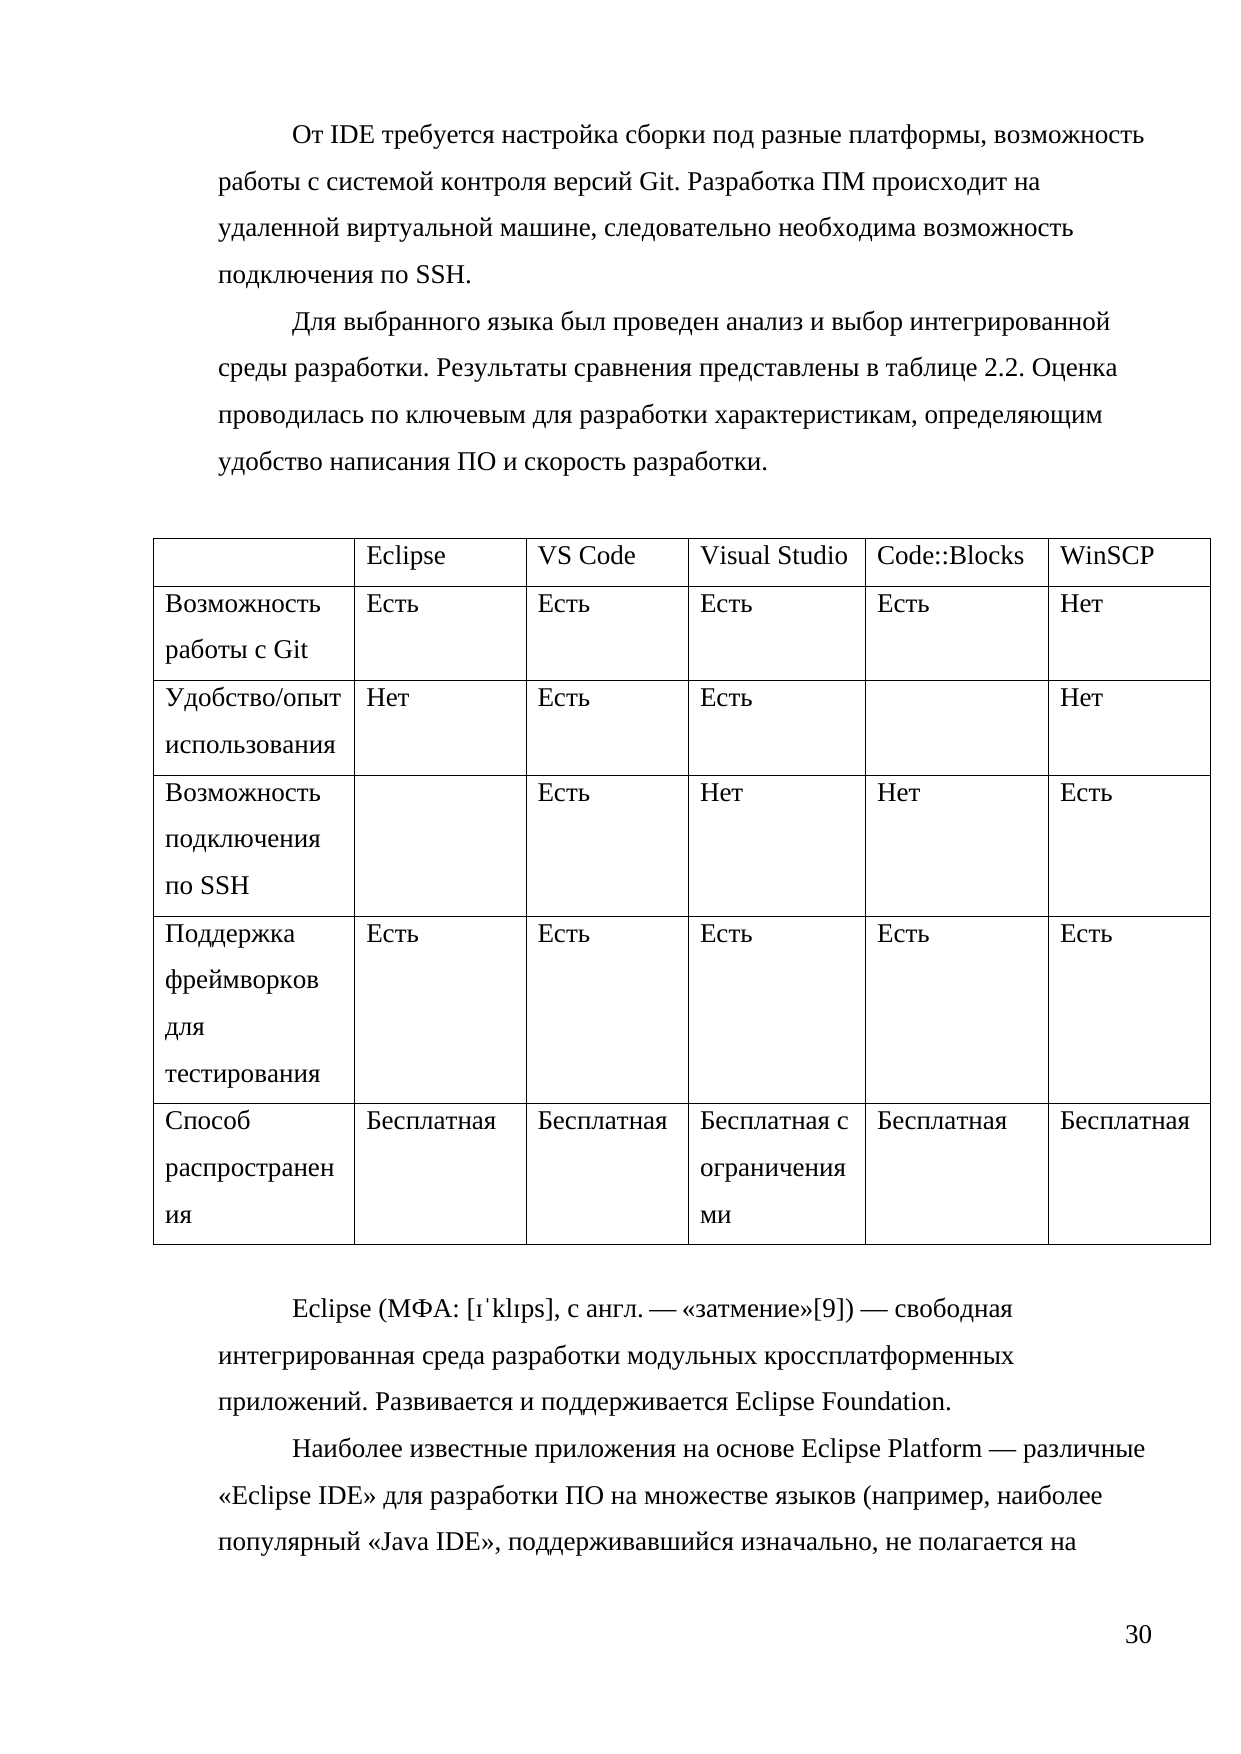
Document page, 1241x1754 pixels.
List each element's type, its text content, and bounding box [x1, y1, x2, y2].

table_cell Нет [689, 776, 865, 916]
table_cell Нет [355, 681, 526, 774]
table_header WinSCP [1049, 539, 1210, 586]
table_header VS Code [527, 539, 688, 586]
table_cell Есть [527, 776, 688, 916]
table_cell Бесплатная с ограничениями [689, 1104, 865, 1244]
table_cell Есть [1049, 776, 1210, 916]
table_cell Есть [355, 587, 526, 680]
table_cell Способ распространения [154, 1104, 354, 1244]
table_cell Есть [1049, 917, 1210, 1103]
table_cell [866, 681, 1048, 774]
table_cell Есть [527, 587, 688, 680]
table_cell Есть [527, 917, 688, 1103]
table_cell Есть [866, 587, 1048, 680]
table_cell Нет [1049, 681, 1210, 774]
list Eclipse (МФА: [ɪˈklɪps], с англ. — «затмение»[9]) — свободная интегрированная среда разработки модульных кроссплатформенных приложений. Развивается и поддерживается Eclipse Foundation. [218, 1292, 1152, 1417]
table_cell Бесплатная [527, 1104, 688, 1244]
table_header Code::Blocks [866, 539, 1048, 586]
table_cell Бесплатная [866, 1104, 1048, 1244]
list От IDE требуется настройка сборки под разные платформы, возможность работы с системой контроля версий Git. Разработка ПМ происходит на удаленной виртуальной машине, следовательно необходима возможность подключения по SSH. [218, 118, 1152, 289]
table_cell Нет [866, 776, 1048, 916]
table_cell Возможность работы с Git [154, 587, 354, 680]
table_cell Есть [527, 681, 688, 774]
table_cell Поддержка фреймворков для тестирования [154, 917, 354, 1103]
table_cell Есть [689, 917, 865, 1103]
table_header [154, 539, 354, 586]
table_cell [355, 776, 526, 916]
table_cell Возможность подключения по SSH [154, 776, 354, 916]
table_cell Есть [689, 587, 865, 680]
table_cell Удобство/опыт использования [154, 681, 354, 774]
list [218, 1432, 1152, 1557]
table_cell Есть [689, 681, 865, 774]
table_header Visual Studio [689, 539, 865, 586]
list Для выбранного языка был проведен анализ и выбор интегрированной среды разработки. Результаты сравнения представлены в таблице 2.2. Оценка проводилась по ключевым для разработки характеристикам, определяющим удобство написания ПО и скорость разработки. [218, 305, 1152, 476]
table_cell Бесплатная [1049, 1104, 1210, 1244]
table_cell Бесплатная [355, 1104, 526, 1244]
table_cell Есть [866, 917, 1048, 1103]
table_header Eclipse [355, 539, 526, 586]
table_cell Есть [355, 917, 526, 1103]
table_cell Нет [1049, 587, 1210, 680]
